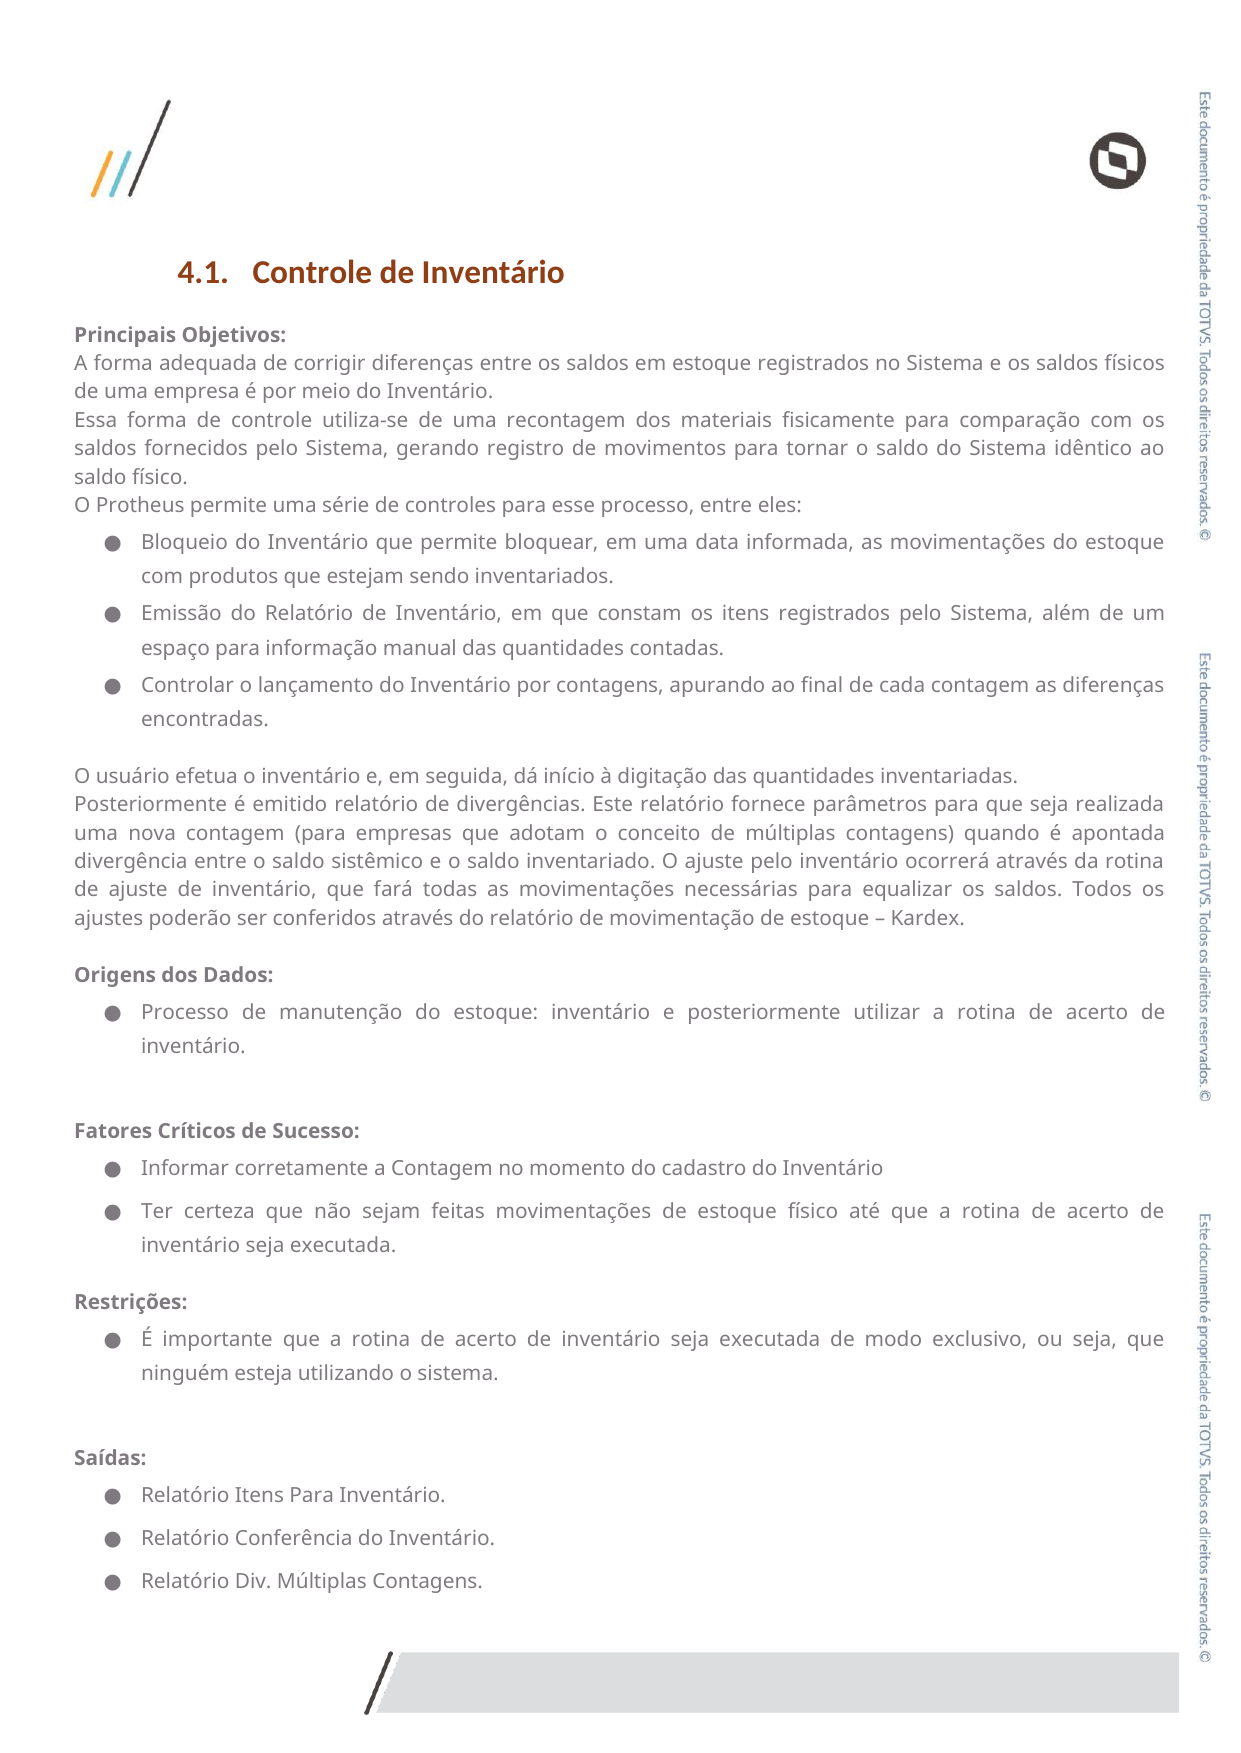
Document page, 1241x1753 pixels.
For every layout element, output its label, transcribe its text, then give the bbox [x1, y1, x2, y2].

text Fatores Críticos de Sucesso: [74, 1116, 1166, 1145]
list É importante que a rotina de acerto de inventário seja executada de modo exclusivo, ou seja, que ninguém esteja utilizando o sistema. [103, 1315, 1166, 1387]
list Relatório Itens Para Inventário. [103, 1472, 1166, 1514]
text Principais Objetivos: [74, 320, 1157, 348]
list Ter certeza que não sejam feitas movimentações de estoque físico até que a rotina de acerto de inventário seja executada. [103, 1187, 1166, 1258]
list Bloqueio do Inventário que permite bloquear, em uma data informada, as movimentações do estoque com produtos que estejam sendo inventariados. [103, 519, 1166, 590]
list Relatório Div. Múltiplas Contagens. [103, 1557, 1166, 1600]
picture [73, 73, 1211, 1662]
text Saídas: [74, 1443, 1166, 1472]
picture [56, 1649, 1180, 1715]
text Origens dos Dados: [74, 960, 1157, 988]
list Relatório Conferência do Inventário. [103, 1514, 1166, 1557]
text A forma adequada de corrigir diferenças entre os saldos em estoque registrados no Sistema e os saldos físicos de uma empresa é por meio do Inventário. [74, 348, 1166, 405]
subtitle Controle de Inventário [177, 251, 1166, 291]
text Posteriormente é emitido relatório de divergências. Este relatório fornece parâmetros para que seja realizada uma nova contagem (para empresas que adotam o conceito de múltiplas contagens) quando é apontada divergência entre o saldo sistêmico e o saldo inventariado. O ajuste pelo inventário ocorrerá através da rotina de ajuste de inventário, que fará todas as movimentações necessárias para equalizar os saldos. Todos os ajustes poderão ser conferidos através do relatório de movimentação de estoque – Kardex. [74, 789, 1166, 931]
text Essa forma de controle utiliza-se de uma recontagem dos materiais fisicamente para comparação com os saldos fornecidos pelo Sistema, gerando registro de movimentos para tornar o saldo do Sistema idêntico ao saldo físico. [74, 405, 1166, 490]
list Processo de manutenção do estoque: inventário e posteriormente utilizar a rotina de acerto de inventário. [103, 988, 1166, 1059]
list Emissão do Relatório de Inventário, em que constam os itens registrados pelo Sistema, além de um espaço para informação manual das quantidades contadas. [103, 590, 1166, 661]
list Controlar o lançamento do Inventário por contagens, apurando ao final de cada contagem as diferenças encontradas. [103, 661, 1166, 732]
text Restrições: [74, 1287, 1166, 1315]
text O Protheus permite uma série de controles para esse processo, entre eles: [74, 490, 1166, 519]
text O usuário efetua o inventário e, em seguida, dá início à digitação das quantidades inventariadas. [74, 761, 1166, 789]
list Informar corretamente a Contagem no momento do cadastro do Inventário [103, 1145, 1166, 1187]
